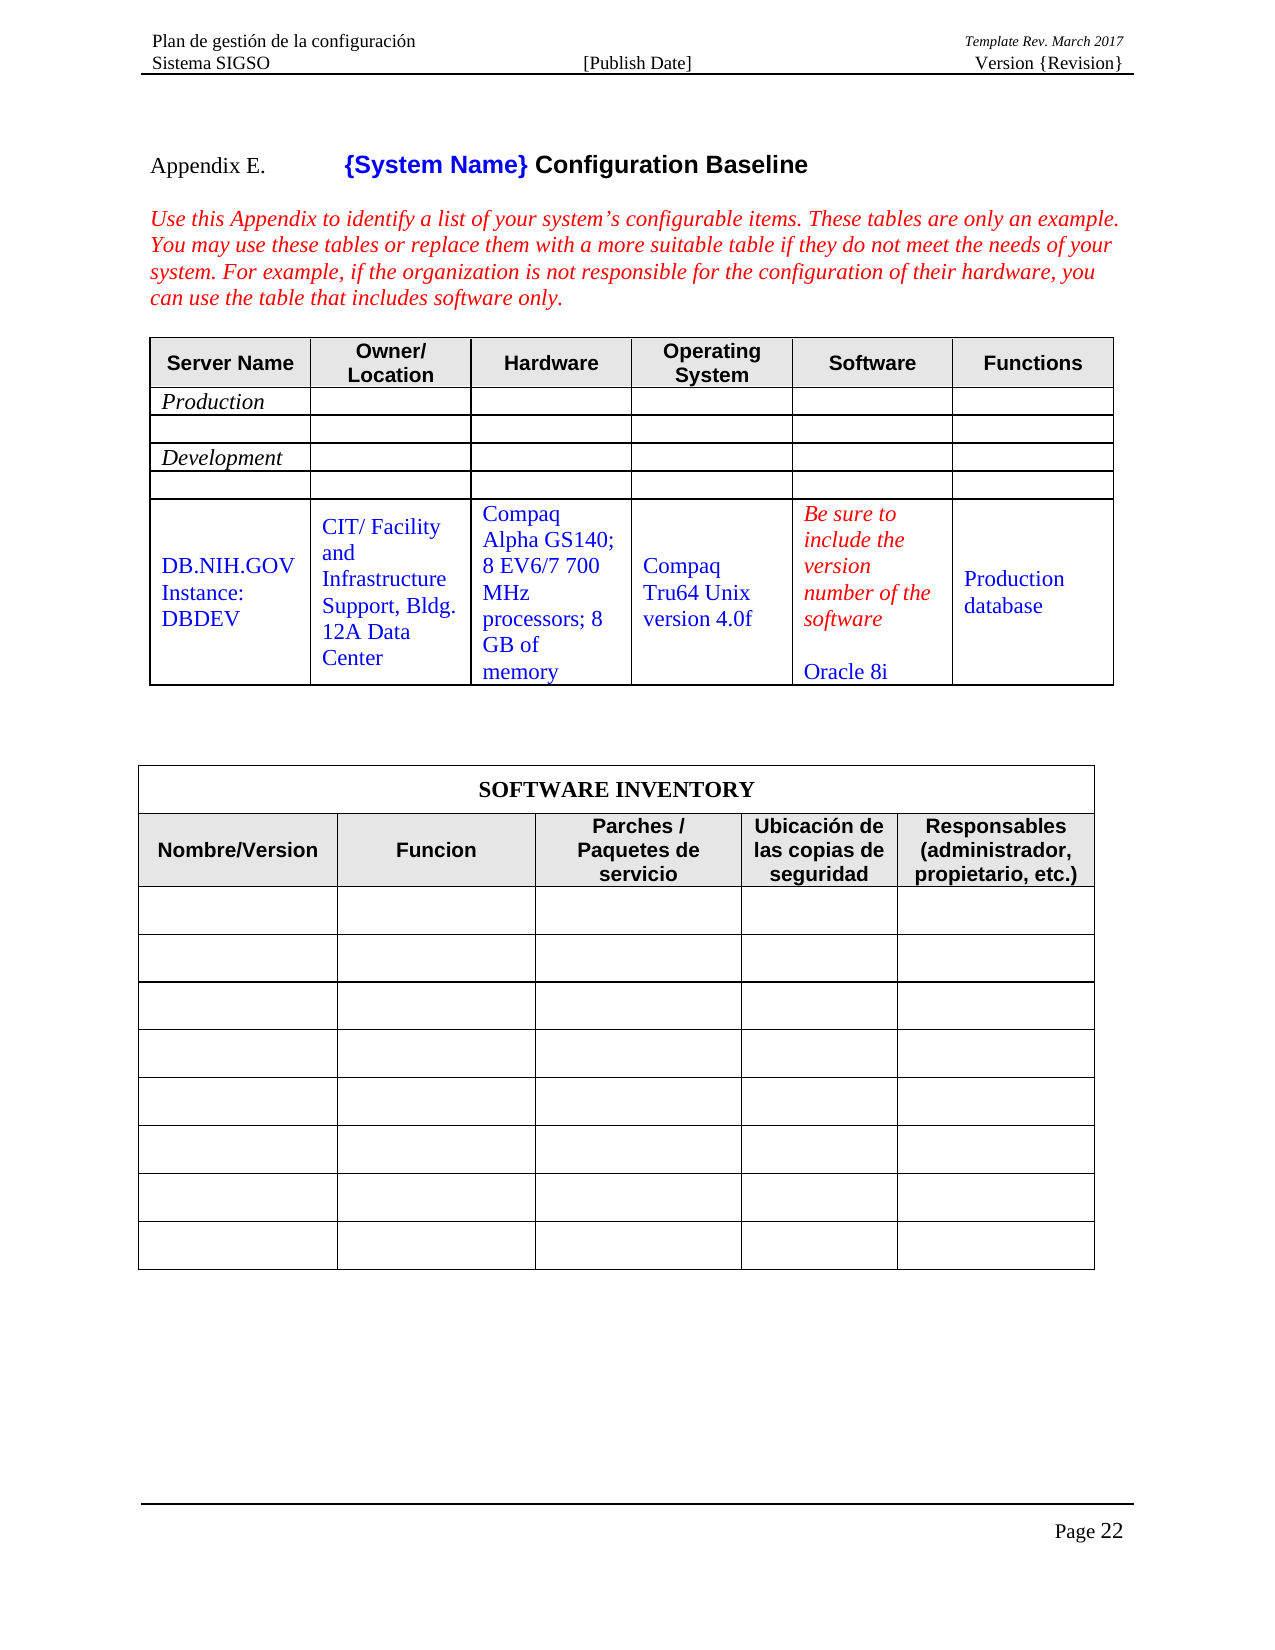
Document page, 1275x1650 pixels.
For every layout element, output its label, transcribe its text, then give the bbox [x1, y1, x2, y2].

table_cell [742, 983, 897, 1029]
table_header Hardware [472, 338, 631, 386]
table_cell [151, 416, 310, 442]
table_cell [898, 1174, 1094, 1221]
table_cell [338, 1126, 535, 1173]
table_cell [536, 983, 741, 1029]
table_cell Production database [953, 500, 1113, 684]
table_cell Compaq Tru64 Unix version 4.0f [632, 500, 792, 684]
table_cell [742, 935, 897, 981]
table_cell [338, 983, 535, 1029]
table_cell [742, 1126, 897, 1173]
table_cell [311, 388, 470, 414]
table_cell [338, 1174, 535, 1221]
table_header SOFTWARE INVENTORY [139, 766, 1094, 813]
table_cell Nombre/Version [139, 814, 337, 886]
table_cell [311, 472, 470, 498]
table_cell [898, 1030, 1094, 1077]
table_cell [898, 1078, 1094, 1125]
table_cell [338, 935, 535, 981]
table_cell Be sure to include the version number of the software Oracle 8i [793, 500, 952, 684]
table_cell [742, 1030, 897, 1077]
table_cell [898, 887, 1094, 933]
table_cell Responsables (administrador, propietario, etc.) [898, 814, 1094, 886]
table_cell [632, 416, 792, 442]
table_cell [632, 388, 792, 414]
table_header Server Name [151, 338, 310, 386]
table_cell [139, 887, 337, 933]
table_header Functions [953, 338, 1113, 386]
table_cell [742, 1222, 897, 1269]
text Use this Appendix to identify a list of your system’s configurable items. These tables are only an example. You may use these tables or replace them with a more suitable table if they do not meet the needs of your system. For example, if the organization is not responsible for the configuration of their hardware, you can use the table that includes software only. [150, 205, 1125, 311]
table_cell [536, 887, 741, 933]
table_cell [536, 1174, 741, 1221]
list {System Name} Configuration Baseline [150, 150, 1125, 179]
table_cell [793, 416, 952, 442]
table_cell [338, 1078, 535, 1125]
table_cell [338, 887, 535, 933]
table_cell [742, 1174, 897, 1221]
table_cell Parches / Paquetes de servicio [536, 814, 741, 886]
table_cell [953, 388, 1113, 414]
table_cell [139, 1078, 337, 1125]
table_cell [139, 1030, 337, 1077]
table_cell [742, 1078, 897, 1125]
table_cell CIT/ Facility and Infrastructure Support, Bldg. 12A Data Center [311, 500, 470, 684]
table_cell [953, 444, 1113, 470]
table_cell Production [151, 388, 310, 414]
table_header Owner/ Location [311, 338, 471, 386]
table_cell [472, 388, 631, 414]
table_cell Funcion [338, 814, 535, 886]
table_cell [311, 416, 470, 442]
table_cell [953, 472, 1113, 498]
table_cell Compaq Alpha GS140; 8 EV6/7 700 MHz processors; 8 GB of memory [472, 500, 631, 684]
table_cell Ubicación de las copias de seguridad [742, 814, 897, 886]
table_cell Development [151, 444, 310, 470]
table_cell [139, 1174, 337, 1221]
table_cell [139, 1126, 337, 1173]
table_cell [472, 416, 631, 442]
table_header Operating System [632, 338, 792, 386]
table_cell [898, 1126, 1094, 1173]
table_cell [338, 1030, 535, 1077]
table_cell [898, 935, 1094, 981]
table_cell [536, 1078, 741, 1125]
table_cell [793, 444, 952, 470]
table_cell [472, 444, 631, 470]
table_cell [898, 1222, 1094, 1269]
table_cell [536, 1126, 741, 1173]
table_cell [311, 444, 470, 470]
table_cell [139, 983, 337, 1029]
table_cell [151, 472, 310, 498]
table_cell [536, 1222, 741, 1269]
table_cell [632, 472, 792, 498]
table_cell [953, 416, 1113, 442]
table_cell [338, 1222, 535, 1269]
table_cell DB.NIH.GOV Instance: DBDEV [151, 500, 310, 684]
table_cell [472, 472, 631, 498]
table_cell [742, 887, 897, 933]
table_cell [536, 935, 741, 981]
table_cell [632, 444, 792, 470]
table_cell [793, 472, 952, 498]
table_cell [793, 388, 952, 414]
table_cell [139, 935, 337, 981]
table_cell [139, 1222, 337, 1269]
table_header Software [793, 338, 952, 386]
table_cell [898, 983, 1094, 1029]
table_cell [536, 1030, 741, 1077]
